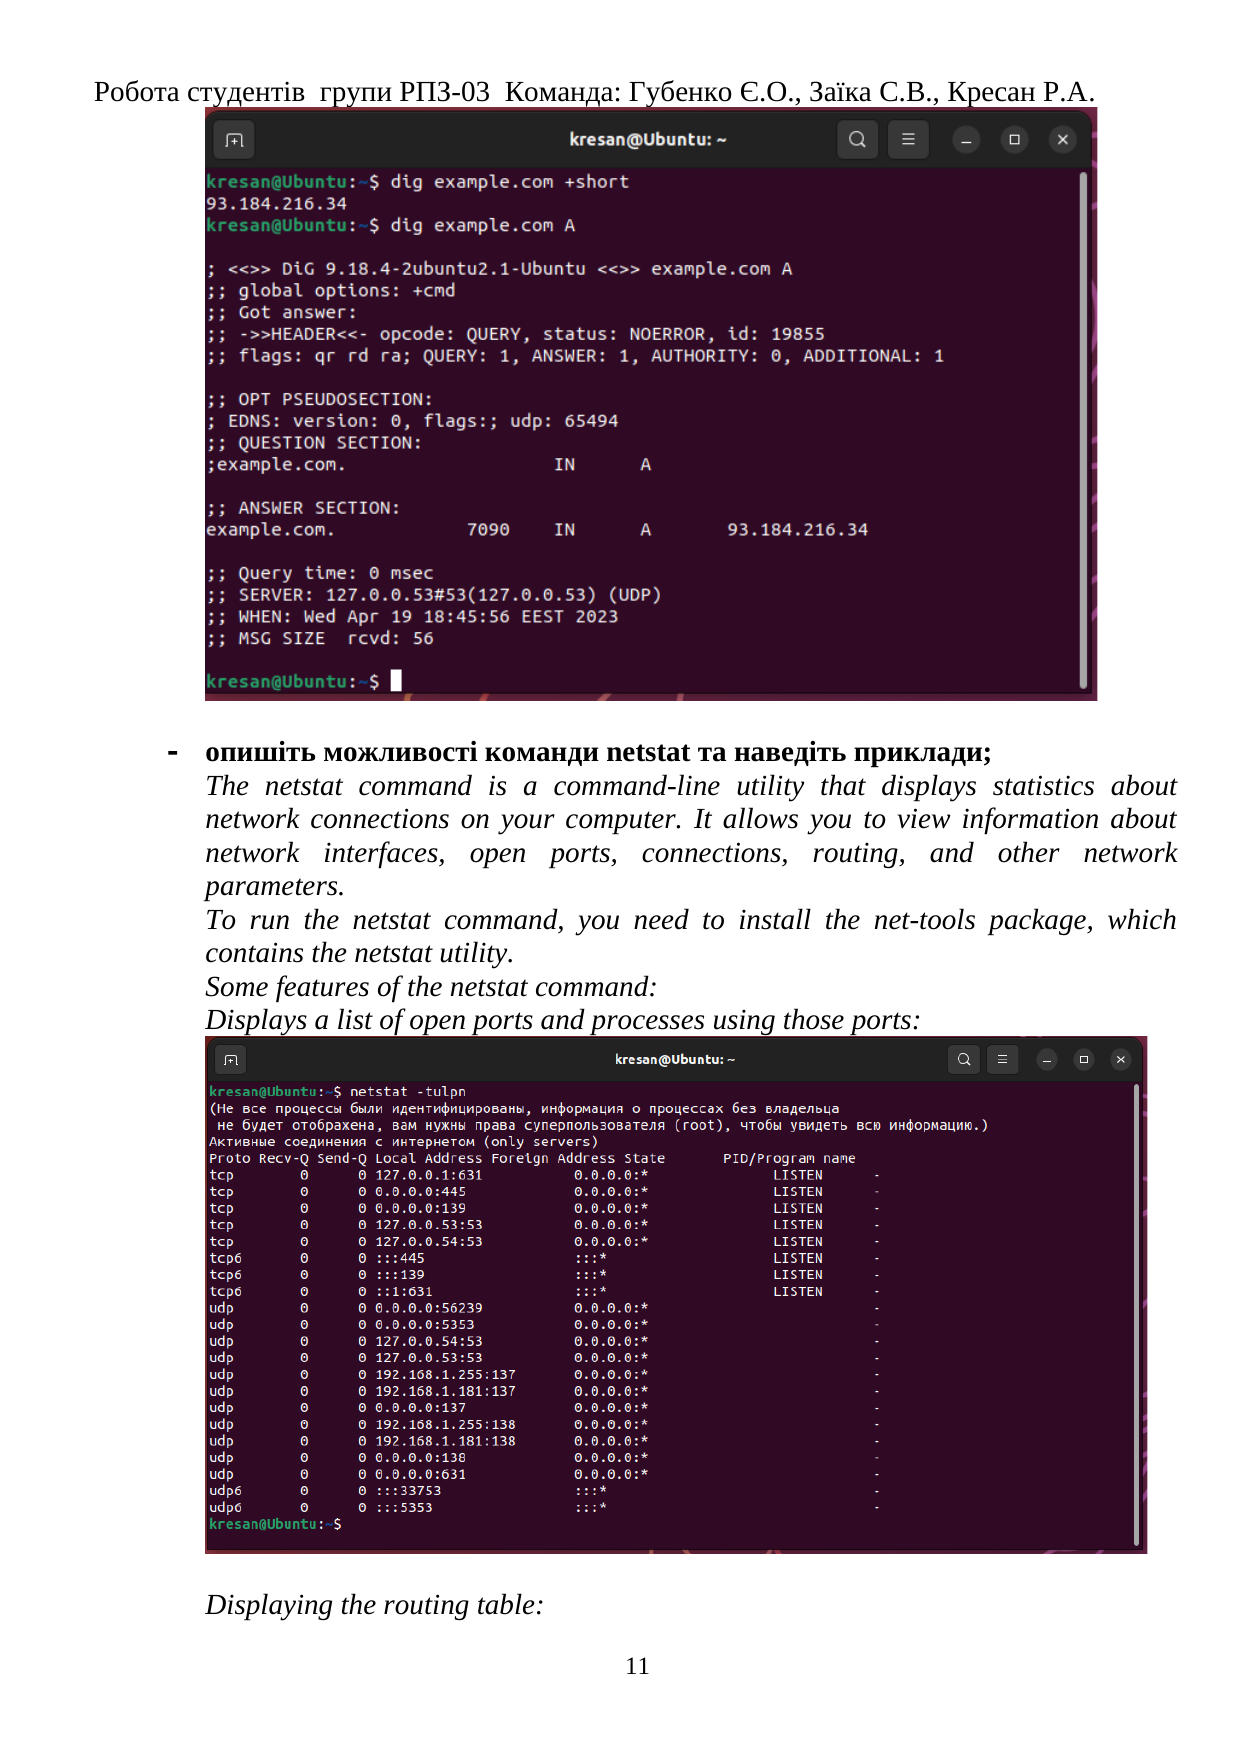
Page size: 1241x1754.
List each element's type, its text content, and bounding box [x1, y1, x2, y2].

list опишіть можливості команди netstat та наведіть приклади; [168, 734, 1181, 768]
list Displays a list of open ports and processes using those ports: [205, 1002, 1181, 1036]
list Some features of the netstat command: [205, 969, 1181, 1002]
list To run the netstat command, you need to install the net-tools package, which contains the netstat utility. [205, 902, 1181, 969]
list Displaying the routing table: [205, 1587, 1181, 1621]
picture [205, 107, 1098, 701]
list The netstat command is a command-line utility that displays statistics about network connections on your computer. It allows you to view information about network interfaces, open ports, connections, routing, and other network parameters. [205, 768, 1181, 902]
picture [205, 1036, 1148, 1554]
